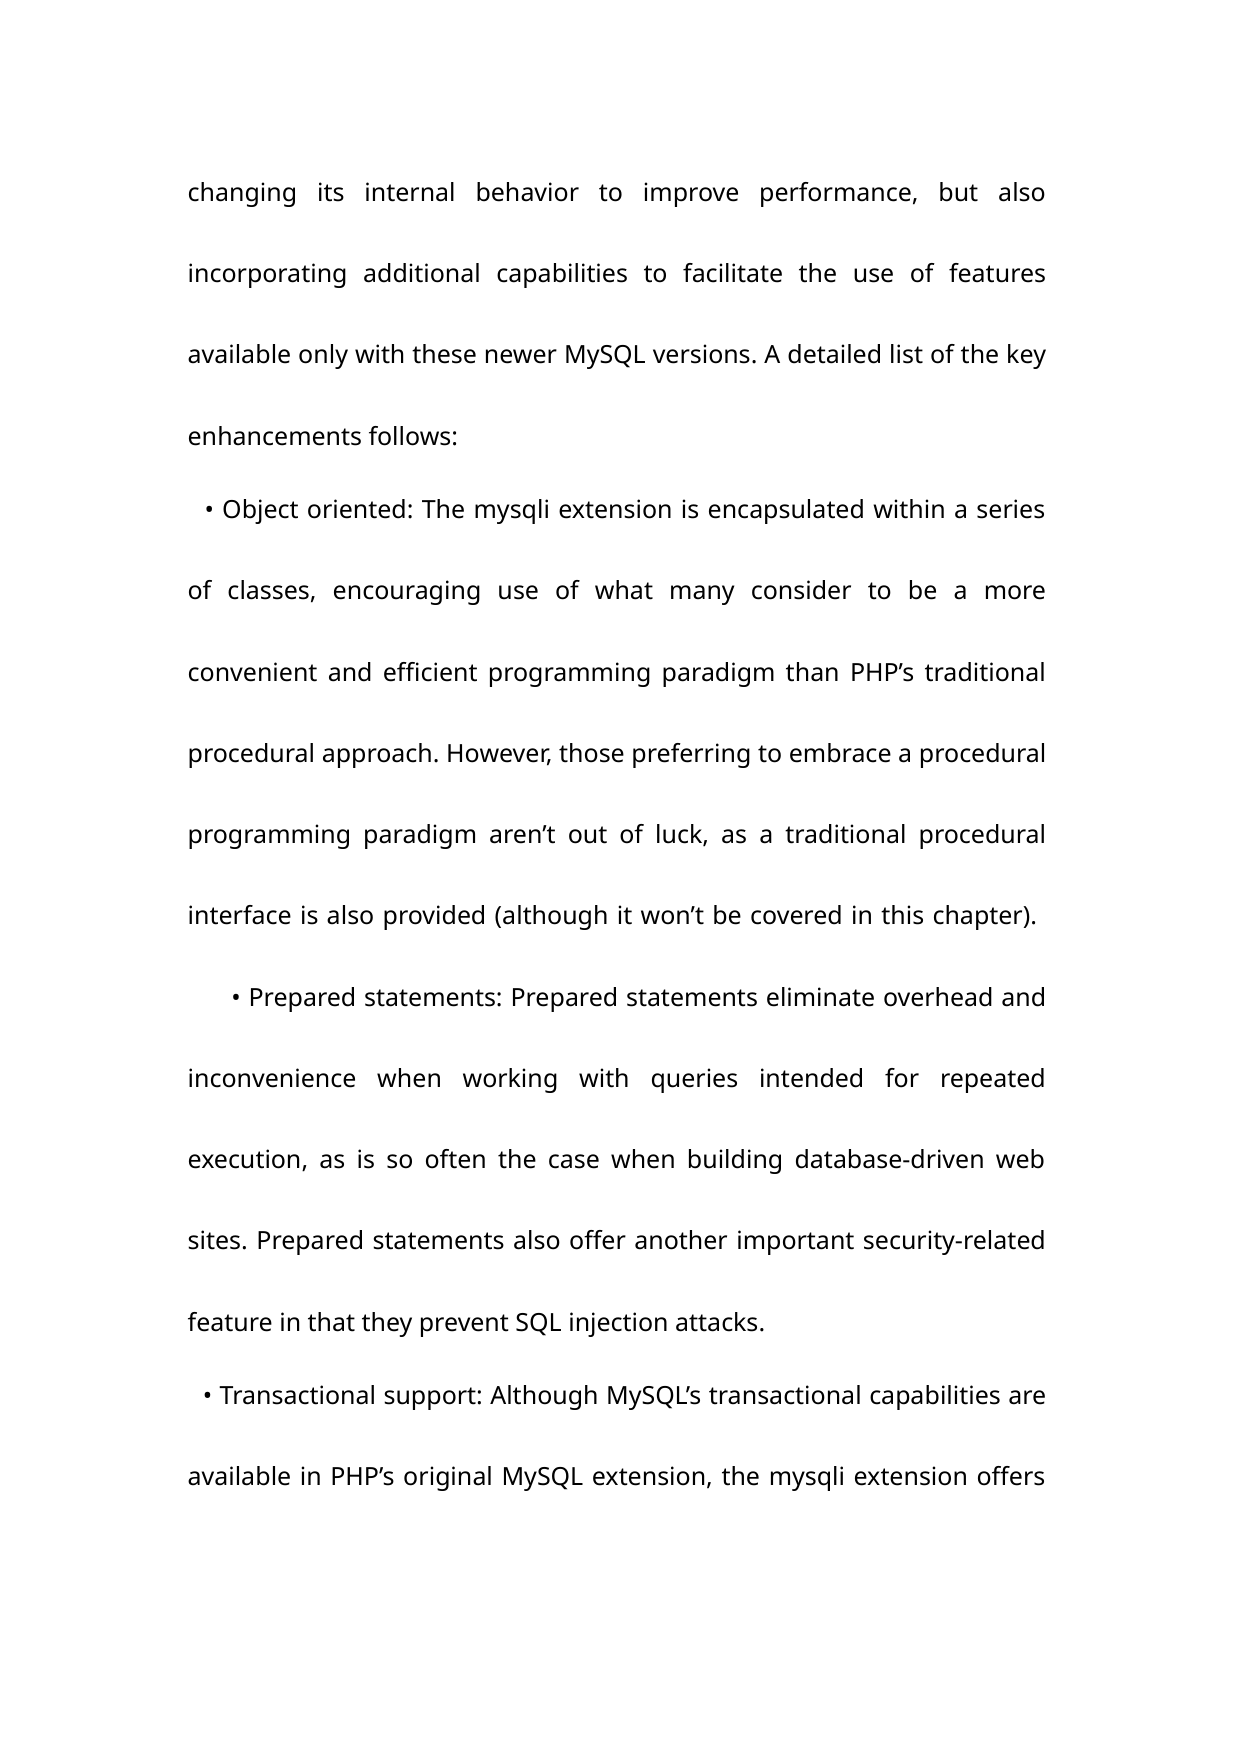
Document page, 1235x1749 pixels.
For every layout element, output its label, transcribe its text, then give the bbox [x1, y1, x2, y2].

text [187, 1362, 1047, 1508]
text • Object oriented: The mysqli extension is encapsulated within a series of classes, encouraging use of what many consider to be a more convenient and efficient programming paradigm than PHP’s traditional procedural approach. However, those preferring to embrace a procedural programming paradigm aren’t out of luck, as a traditional procedural interface is also provided (although it won’t be covered in this chapter). • Prepared statements: Prepared statements eliminate overhead and inconvenience when working with queries intended for repeated execution, as is so often the case when building database-driven web sites. Prepared statements also offer another important security-related feature in that they prevent SQL injection attacks. [187, 476, 1047, 1354]
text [187, 159, 1047, 468]
